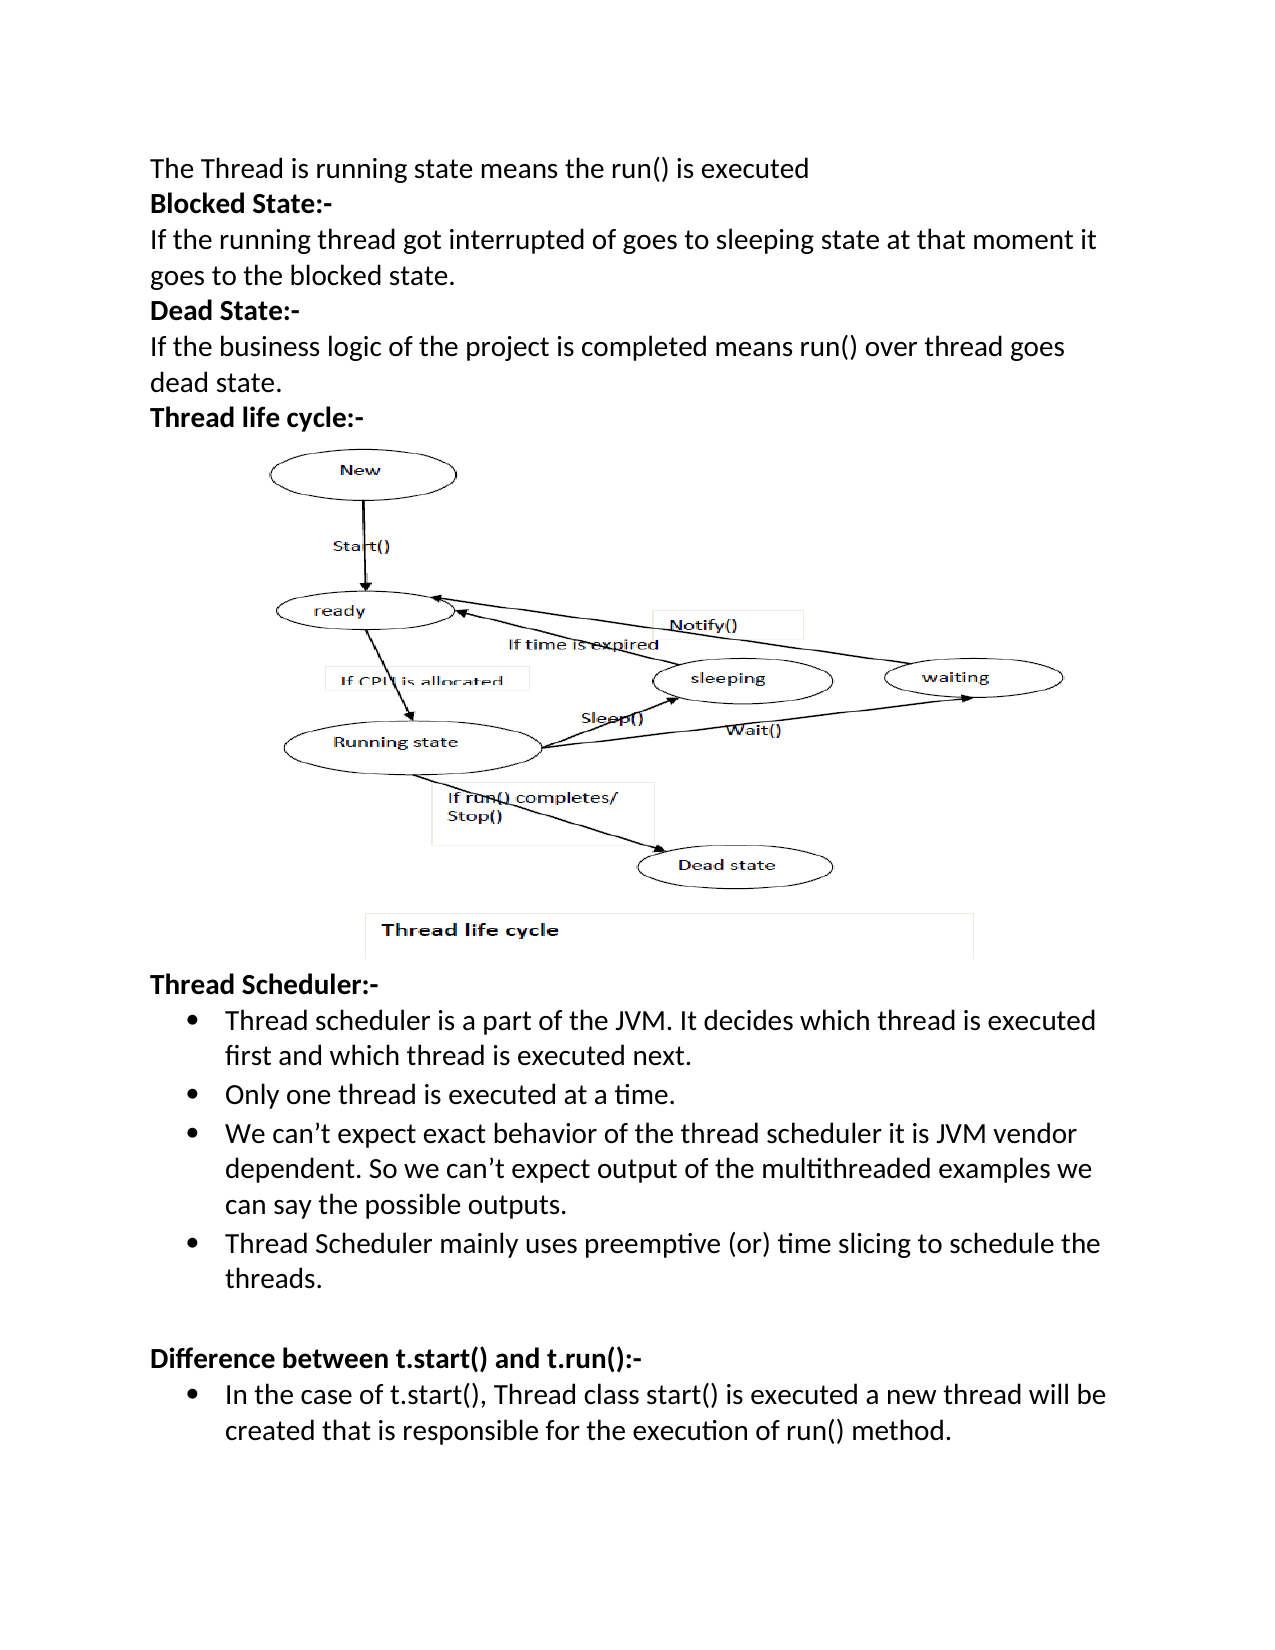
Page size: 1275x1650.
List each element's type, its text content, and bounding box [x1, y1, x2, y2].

list We can’t expect exact behavior of the thread scheduler it is JVM vendor dependent. So we can’t expect output of the multithreaded examples we can say the possible outputs. [187, 1115, 1125, 1222]
text Thread life cycle:- [150, 399, 1125, 435]
text If the business logic of the project is completed means run() over thread goes dead state. [150, 328, 1125, 399]
text If the running thread got interrupted of goes to sleeping state at that moment it goes to the blocked state. [150, 221, 1125, 292]
text The Thread is running state means the run() is executed [150, 150, 1125, 186]
text Dead State:- [150, 292, 1125, 328]
picture [150, 443, 1125, 959]
list Thread scheduler is a part of the JVM. It decides which thread is executed first and which thread is executed next. [187, 1002, 1125, 1073]
list Only one thread is executed at a time. [187, 1076, 1125, 1112]
list Thread Scheduler mainly uses preemptive (or) time slicing to schedule the threads. [187, 1225, 1125, 1296]
text Blocked State:- [150, 186, 1125, 221]
text Thread Scheduler:- [150, 966, 1125, 1002]
list In the case of t.start(), Thread class start() is executed a new thread will be created that is responsible for the execution of run() method. [187, 1376, 1125, 1447]
text Difference between t.start() and t.run():- [150, 1341, 1125, 1376]
